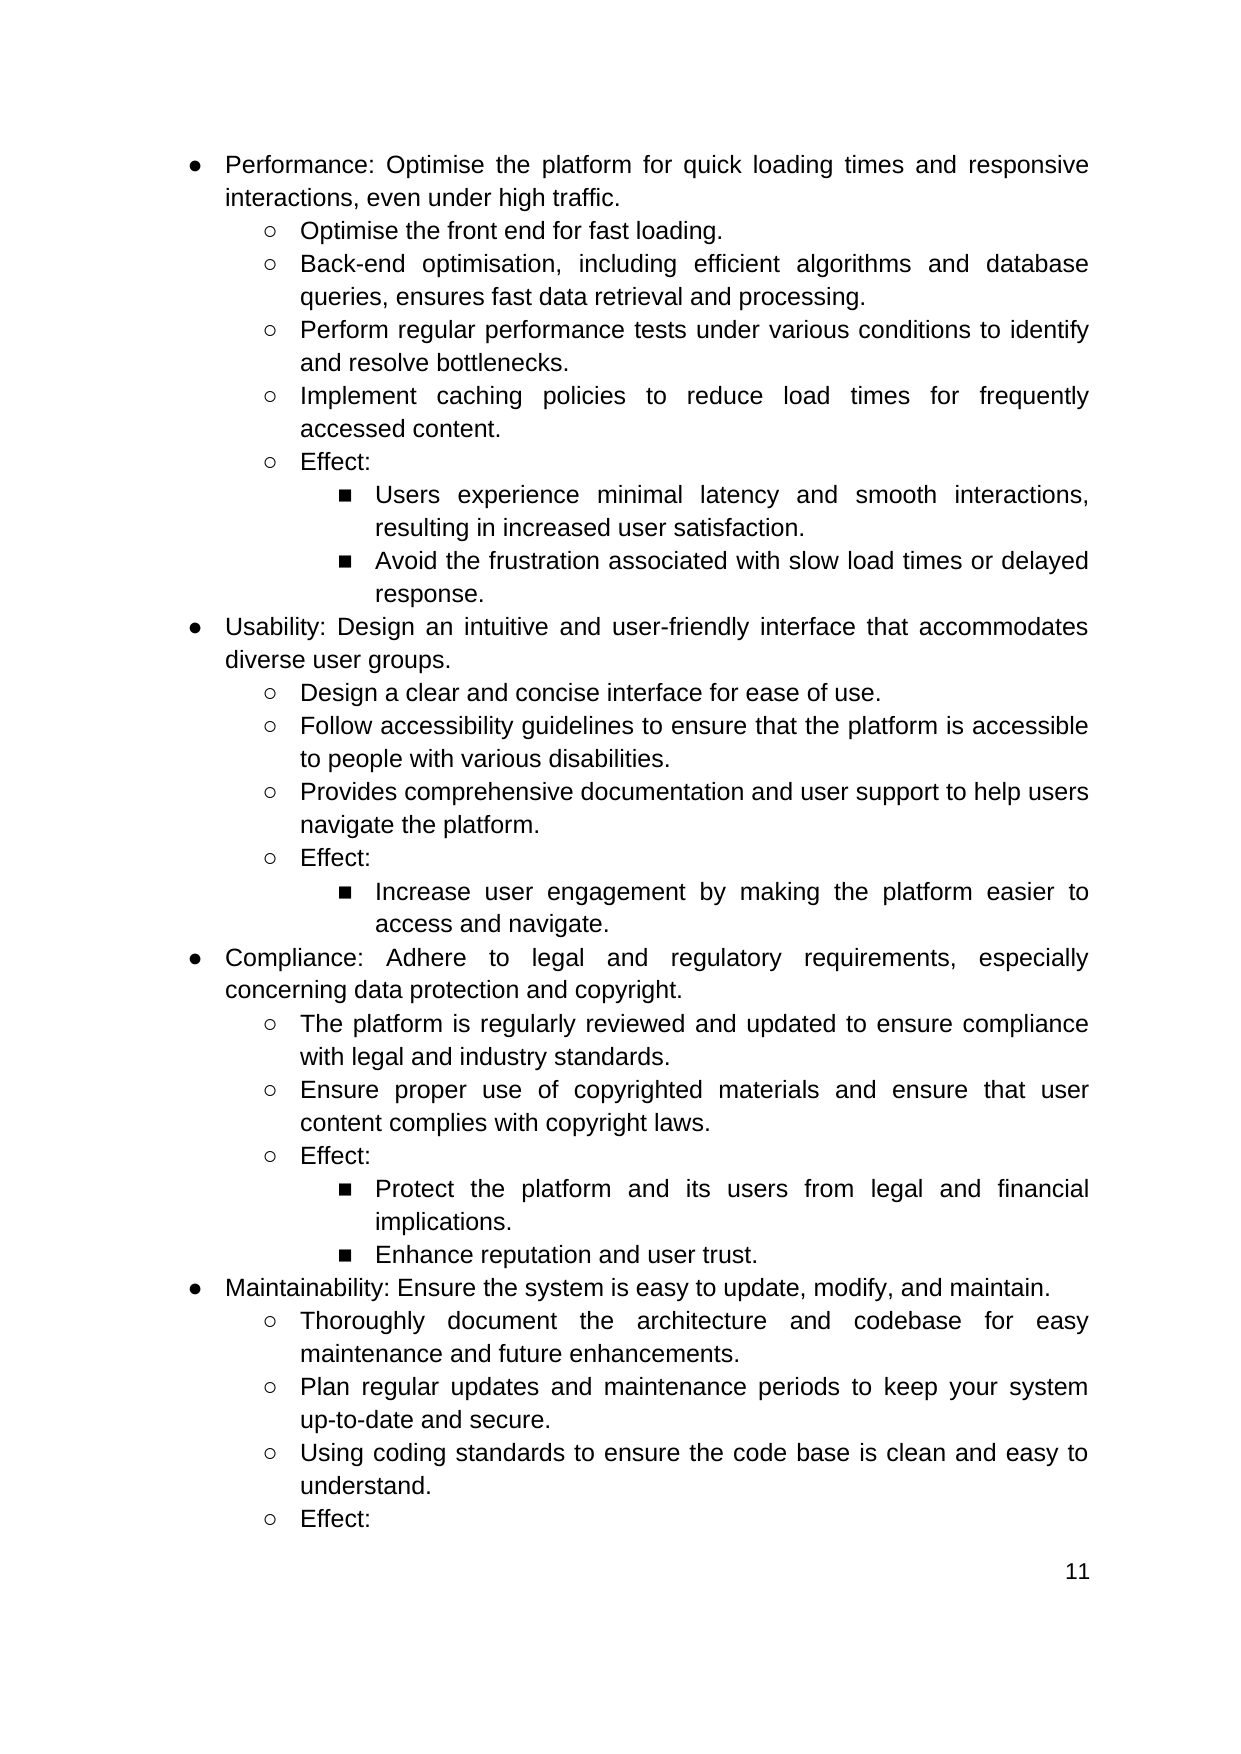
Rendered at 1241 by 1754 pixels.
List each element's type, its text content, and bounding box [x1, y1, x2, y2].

list Effect: [262, 1141, 1090, 1169]
list Back-end optimisation, including efficient algorithms and database queries, ensures fast data retrieval and processing. [262, 249, 1090, 311]
list Follow accessibility guidelines to ensure that the platform is accessible to people with various disabilities. [262, 711, 1090, 773]
list Effect: [262, 447, 1090, 476]
list Effect: [262, 843, 1090, 872]
list Thoroughly document the architecture and codebase for easy maintenance and future enhancements. [262, 1306, 1090, 1367]
list Implement caching policies to reduce load times for frequently accessed content. [262, 381, 1090, 443]
list Protect the platform and its users from legal and financial implications. [337, 1174, 1090, 1235]
list Maintainability: Ensure the system is easy to update, modify, and maintain. [187, 1273, 1090, 1301]
list Users experience minimal latency and smooth interactions, resulting in increased user satisfaction. [337, 480, 1090, 542]
list Ensure proper use of copyrighted materials and ensure that user content complies with copyright laws. [262, 1074, 1090, 1136]
list Increase user engagement by making the platform easier to access and navigate. [337, 876, 1090, 938]
list Effect: [262, 1504, 1090, 1533]
list Design a clear and concise interface for ease of use. [262, 678, 1090, 707]
list Provides comprehensive documentation and user support to help users navigate the platform. [262, 777, 1090, 839]
list Usability: Design an intuitive and user-friendly interface that accommodates diverse user groups. [187, 612, 1090, 674]
list Avoid the frustration associated with slow load times or delayed response. [337, 546, 1090, 608]
list Plan regular updates and maintenance periods to keep your system up-to-date and secure. [262, 1372, 1090, 1433]
list Performance: Optimise the platform for quick loading times and responsive interactions, even under high traffic. [187, 150, 1090, 212]
list Using coding standards to ensure the code base is clean and easy to understand. [262, 1438, 1090, 1499]
list Enhance reputation and user trust. [337, 1240, 1090, 1268]
list The platform is regularly reviewed and updated to ensure compliance with legal and industry standards. [262, 1008, 1090, 1070]
list Optimise the front end for fast loading. [262, 216, 1090, 245]
list Perform regular performance tests under various conditions to identify and resolve bottlenecks. [262, 315, 1090, 377]
list Compliance: Adhere to legal and regulatory requirements, especially concerning data protection and copyright. [187, 942, 1090, 1004]
